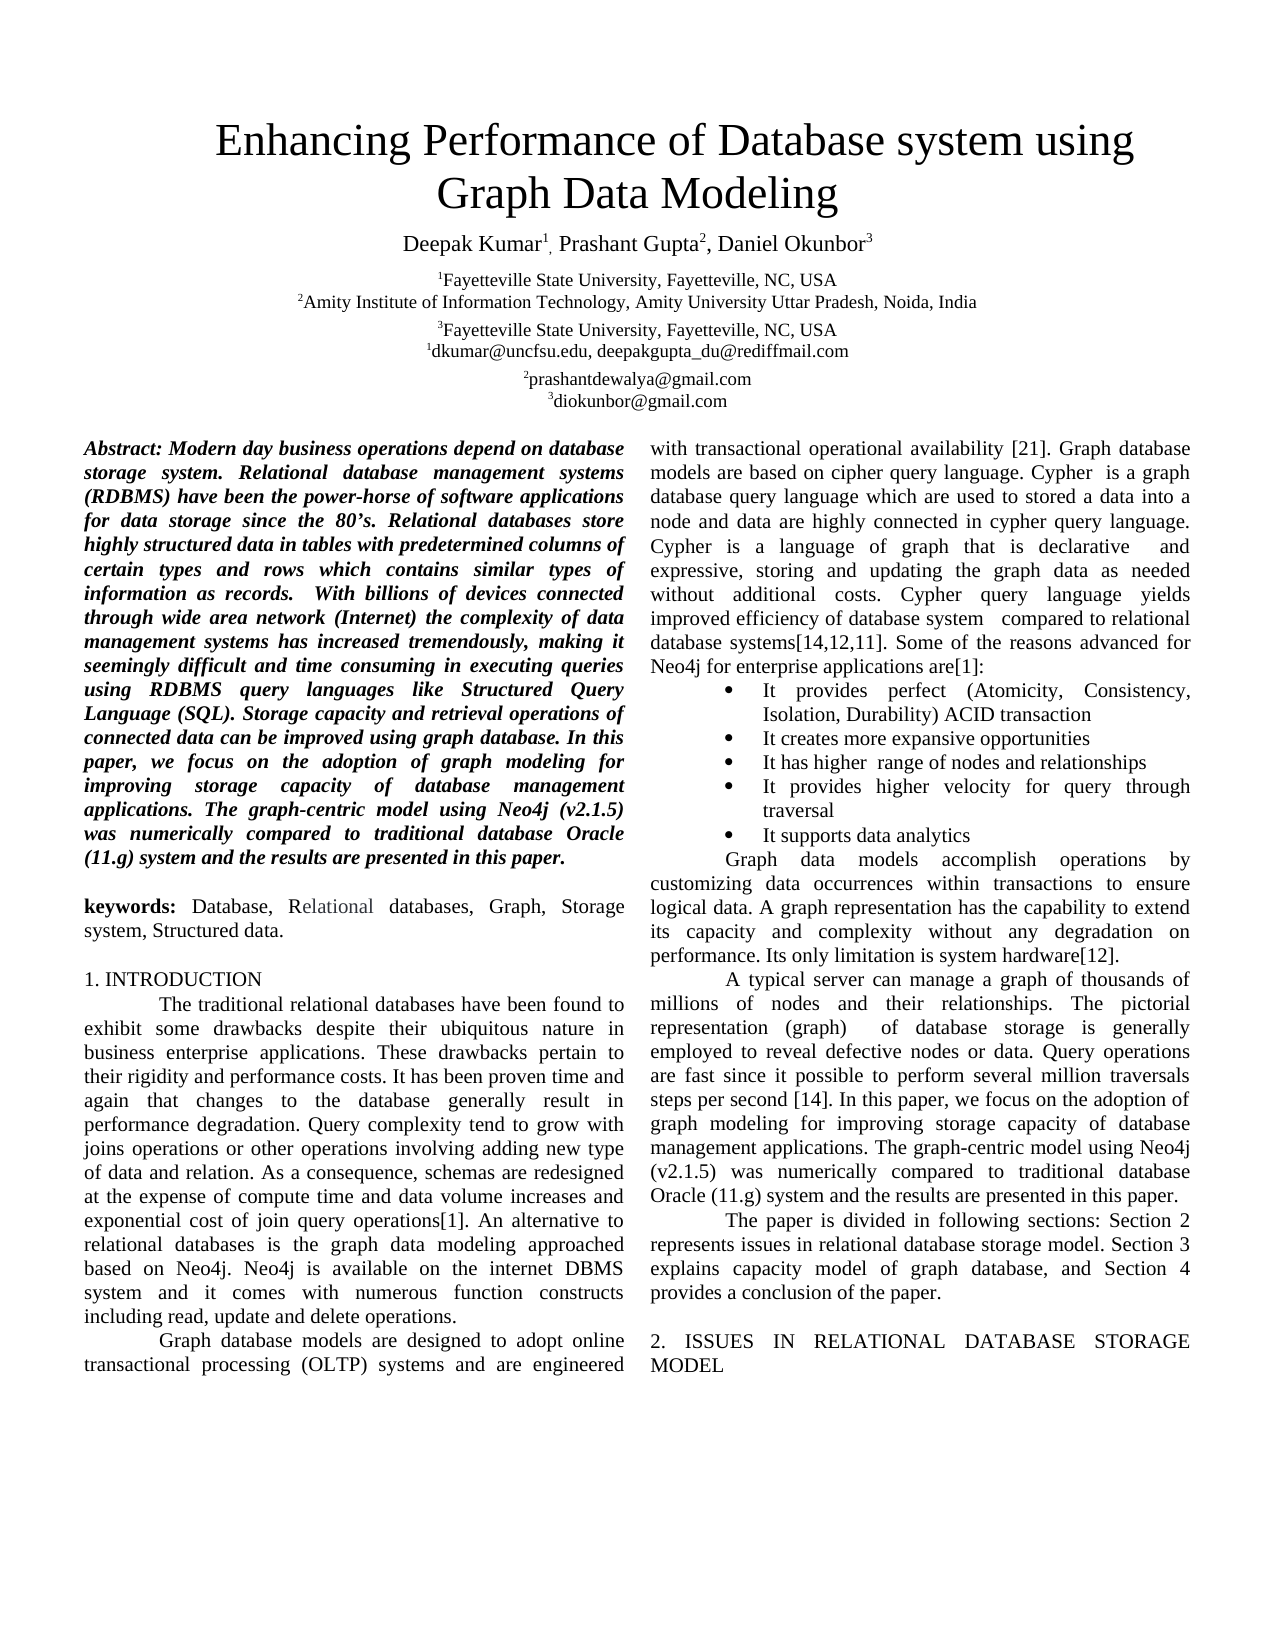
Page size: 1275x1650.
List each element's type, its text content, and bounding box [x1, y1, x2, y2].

text keywords: Database, Relational databases, Graph, Storage system, Structured data. [84, 894, 625, 942]
list It supports data analytics [725, 822, 1191, 847]
text Graph database models are designed to adopt online transactional processing (OLTP) systems and are engineered with transactional operational availability [21]. Graph database models are based on cipher query language. Cypher is a graph database query language which are used to stored a data into a node and data are highly connected in cypher query language. Cypher is a language of graph that is declarative and expressive, storing and updating the graph data as needed without additional costs. Cypher query language yields improved efficiency of database system compared to relational database systems[14,12,11]. Some of the reasons advanced for Neo4j for enterprise applications are[1]: [650, 436, 1191, 678]
title 3diokunbor@gmail.com [84, 389, 1191, 411]
text The traditional relational databases have been found to exhibit some drawbacks despite their ubiquitous nature in business enterprise applications. These drawbacks pertain to their rigidity and performance costs. It has been proven time and again that changes to the database generally result in performance degradation. Query complexity tend to grow with joins operations or other operations involving adding new type of data and relation. As a consequence, schemas are redesigned at the expense of compute time and data volume increases and exponential cost of join query operations[1]. An alternative to relational databases is the graph data modeling approached based on Neo4j. Neo4j is available on the internet DBMS system and it comes with numerous function constructs including read, update and delete operations. [84, 991, 625, 1328]
text A typical server can manage a graph of thousands of millions of nodes and their relationships. The pictorial representation (graph) of database storage is generally employed to reveal defective nodes or data. Query operations are fast since it possible to perform several million traversals steps per second [14]. In this paper, we focus on the adoption of graph modeling for improving storage capacity of database management applications. The graph-centric model using Neo4j (v2.1.5) was numerically compared to traditional database Oracle (11.g) system and the results are presented in this paper. [650, 967, 1191, 1207]
title Enhancing Performance of Database system using Graph Data Modeling [84, 112, 1191, 218]
text Abstract: Modern day business operations depend on database storage system. Relational database management systems (RDBMS) have been the power-horse of software applications for data storage since the 80’s. Relational databases store highly structured data in tables with predetermined columns of certain types and rows which contains similar types of information as records. With billions of devices connected through wide area network (Internet) the complexity of data management systems has increased tremendously, making it seemingly difficult and time consuming in executing queries using RDBMS query languages like Structured Query Language (SQL). Storage capacity and retrieval operations of connected data can be improved using graph database. In this paper, we focus on the adoption of graph modeling for improving storage capacity of database management applications. The graph-centric model using Neo4j (v2.1.5) was numerically compared to traditional database Oracle (11.g) system and the results are presented in this paper. [84, 436, 625, 869]
text 2. ISSUES IN RELATIONAL DATABASE STORAGE MODEL [650, 1329, 1191, 1377]
text 1. INTRODUCTION [84, 967, 625, 991]
text 1dkumar@uncfsu.edu, deepakgupta_du@rediffmail.com [84, 340, 1191, 362]
text 2Amity Institute of Information Technology, Amity University Uttar Pradesh, Noida, India [84, 291, 1191, 312]
text 3Fayetteville State University, Fayetteville, NC, USA [84, 319, 1191, 340]
list It provides perfect (Atomicity, Consistency, Isolation, Durability) ACID transaction [725, 678, 1191, 726]
text Graph data models accomplish operations by customizing data occurrences within transactions to ensure logical data. A graph representation has the capability to extend its capacity and complexity without any degradation on performance. Its only limitation is system hardware[12]. [650, 847, 1191, 967]
title 2prashantdewalya@gmail.com [84, 368, 1191, 389]
text 1Fayetteville State University, Fayetteville, NC, USA [84, 269, 1191, 291]
list It creates more expansive opportunities [725, 726, 1191, 750]
text The paper is divided in following sections: Section 2 represents issues in relational database storage model. Section 3 explains capacity model of graph database, and Section 4 provides a conclusion of the paper. [650, 1207, 1191, 1304]
list It has higher range of nodes and relationships [725, 750, 1191, 774]
text Deepak Kumar1, Prashant Gupta2, Daniel Okunbor3 [84, 230, 1191, 257]
list It provides higher velocity for query through traversal [725, 774, 1191, 822]
